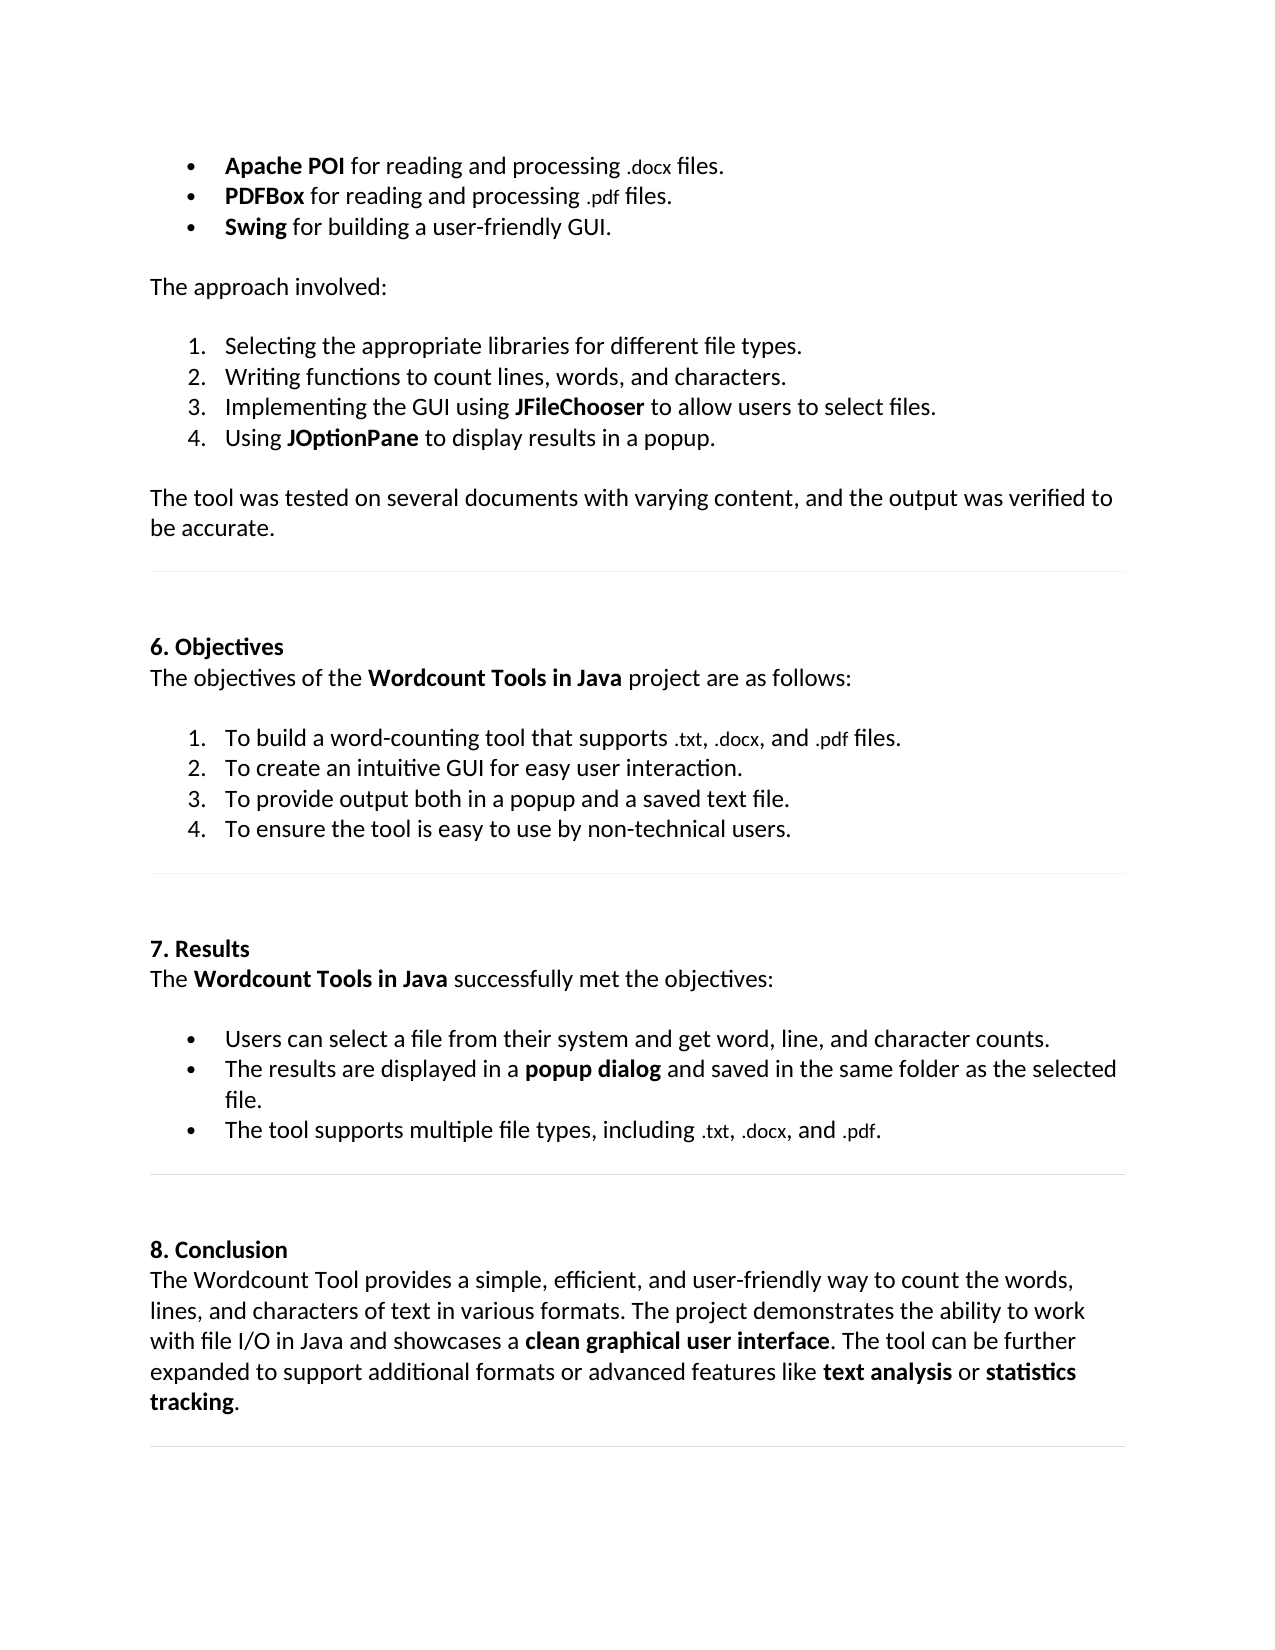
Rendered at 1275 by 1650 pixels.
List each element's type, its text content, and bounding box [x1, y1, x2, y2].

text 7. Results The Wordcount Tools in Java successfully met the objectives: [150, 933, 1125, 994]
list The tool supports multiple file types, including .txt, .docx, and .pdf. [187, 1114, 1125, 1145]
list To ensure the tool is easy to use by non-technical users. [187, 813, 1125, 844]
list Implementing the GUI using JFileChooser to allow users to select files. [187, 391, 1125, 422]
text 8. Conclusion The Wordcount Tool provides a simple, efficient, and user-friendly way to count the words, lines, and characters of text in various formats. The project demonstrates the ability to work with file I/O in Java and showcases a clean graphical user interface. The tool can be further expanded to support additional formats or advanced features like text analysis or statistics tracking. [150, 1234, 1125, 1417]
list Selecting the appropriate libraries for different file types. [187, 330, 1125, 361]
list Users can select a file from their system and get word, line, and character counts. [187, 1023, 1125, 1053]
text The tool was tested on several documents with varying content, and the output was verified to be accurate. [150, 482, 1125, 543]
list To build a word-counting tool that supports .txt, .docx, and .pdf files. [187, 722, 1125, 752]
list To create an intuitive GUI for easy user interaction. [187, 752, 1125, 783]
text 6. Objectives The objectives of the Wordcount Tools in Java project are as follows: [150, 632, 1125, 693]
list Using JOptionPane to display results in a popup. [187, 422, 1125, 452]
list Apache POI for reading and processing .docx files. [187, 150, 1125, 181]
list The results are displayed in a popup dialog and saved in the same folder as the selected file. [187, 1053, 1125, 1114]
list Swing for building a user-friendly GUI. [187, 211, 1125, 242]
list PDFBox for reading and processing .pdf files. [187, 181, 1125, 211]
list Writing functions to count lines, words, and characters. [187, 361, 1125, 391]
text The approach involved: [150, 271, 1125, 301]
list To provide output both in a popup and a saved text file. [187, 783, 1125, 813]
